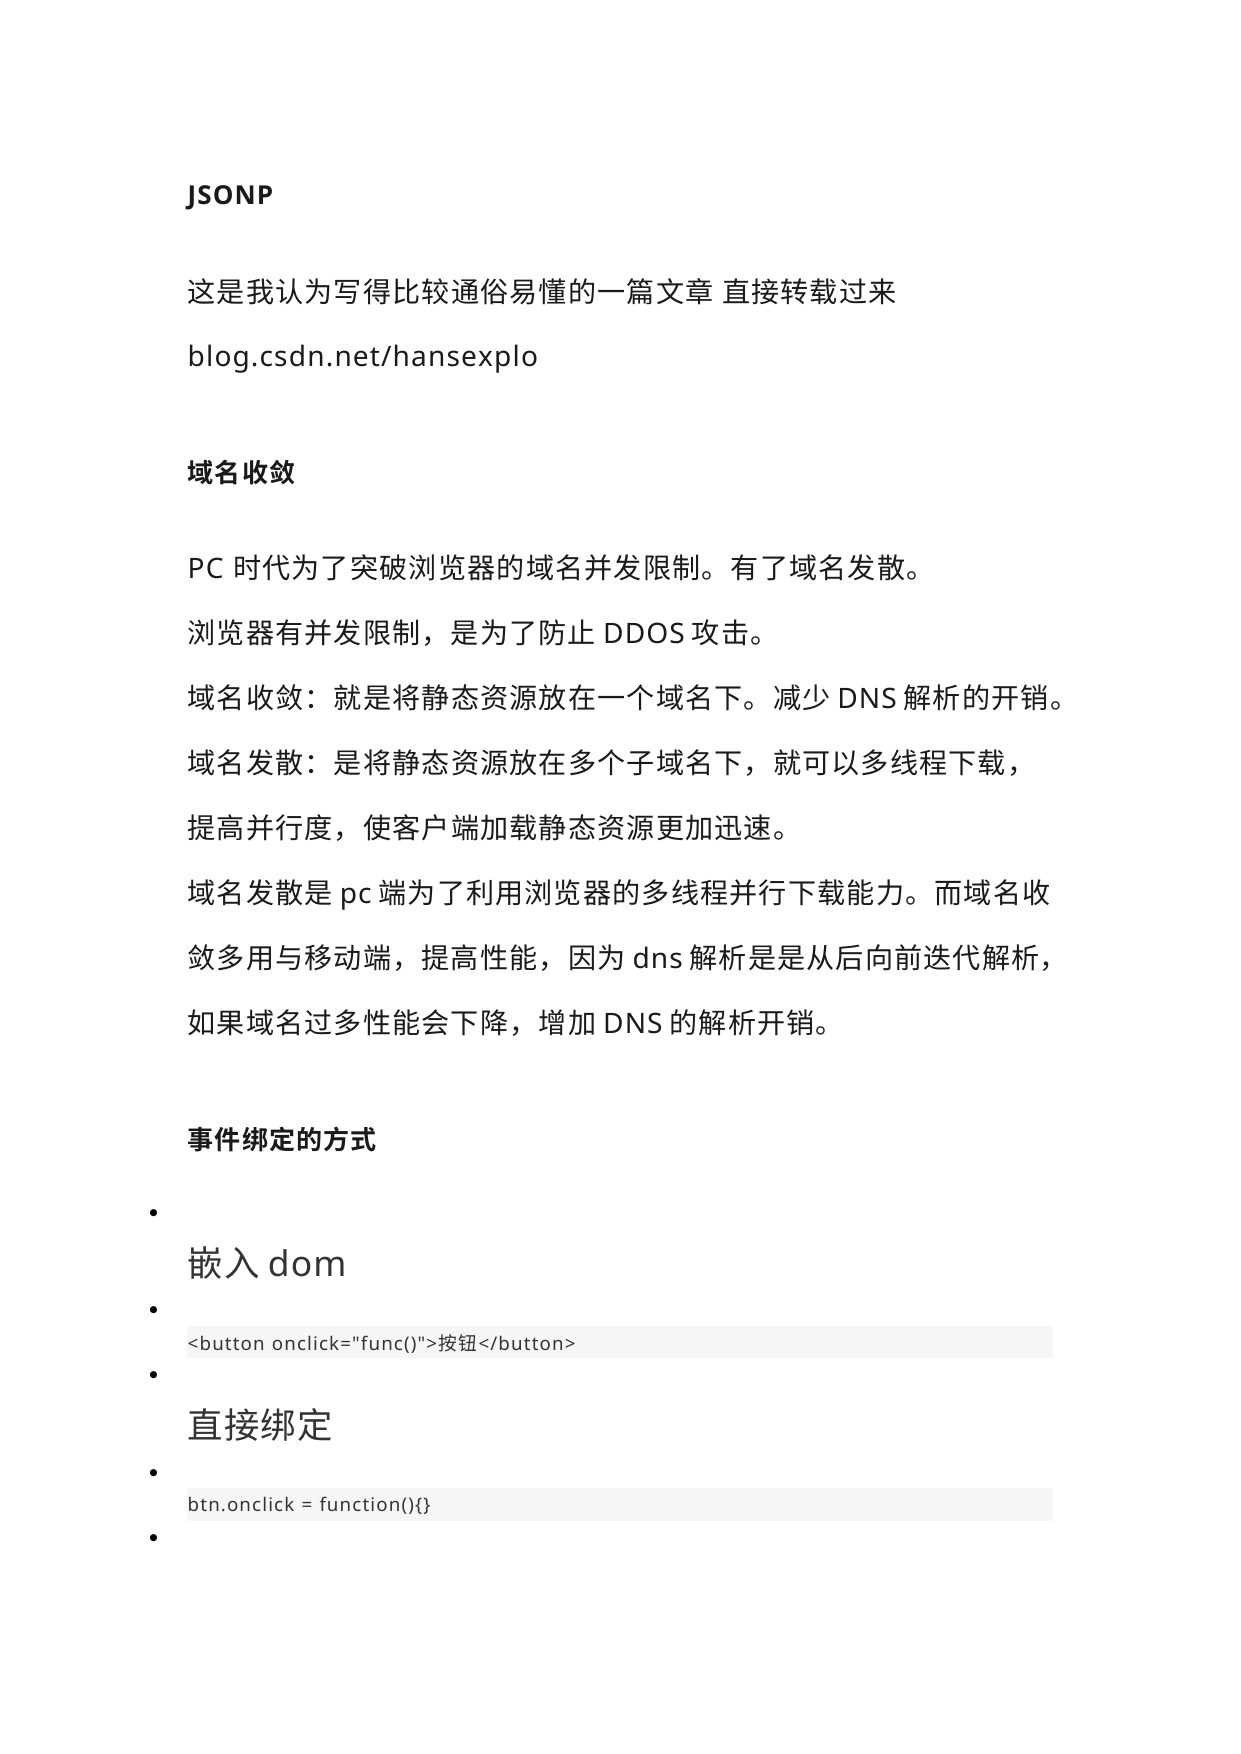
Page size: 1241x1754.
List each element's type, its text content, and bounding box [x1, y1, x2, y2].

subtitle JSONP [187, 162, 1053, 227]
text PC 时代为了突破浏览器的域名并发限制。有了域名发散。 浏览器有并发限制，是为了防止DDOS攻击。 域名收敛：就是将静态资源放在一个域名下。减少DNS解析的开销。 域名发散：是将静态资源放在多个子域名下，就可以多线程下载，提高并行度，使客户端加载静态资源更加迅速。 域名发散是pc端为了利用浏览器的多线程并行下载能力。而域名收敛多用与移动端，提高性能，因为dns解析是是从后向前迭代解析，如果域名过多性能会下降，增加DNS的解析开销。 [187, 534, 1053, 1054]
text 直接绑定 [187, 1391, 1053, 1456]
text 这是我认为写得比较通俗易懂的一篇文章 直接转载过来 blog.csdn.net/hansexplo [187, 258, 1053, 388]
subtitle 域名收敛 [187, 439, 1053, 504]
text 嵌入dom [187, 1228, 1053, 1293]
text <button onclick="func()">按钮</button> [187, 1326, 1053, 1358]
text btn.onclick = function(){} [187, 1488, 1053, 1521]
subtitle 事件绑定的方式 [187, 1105, 1053, 1170]
